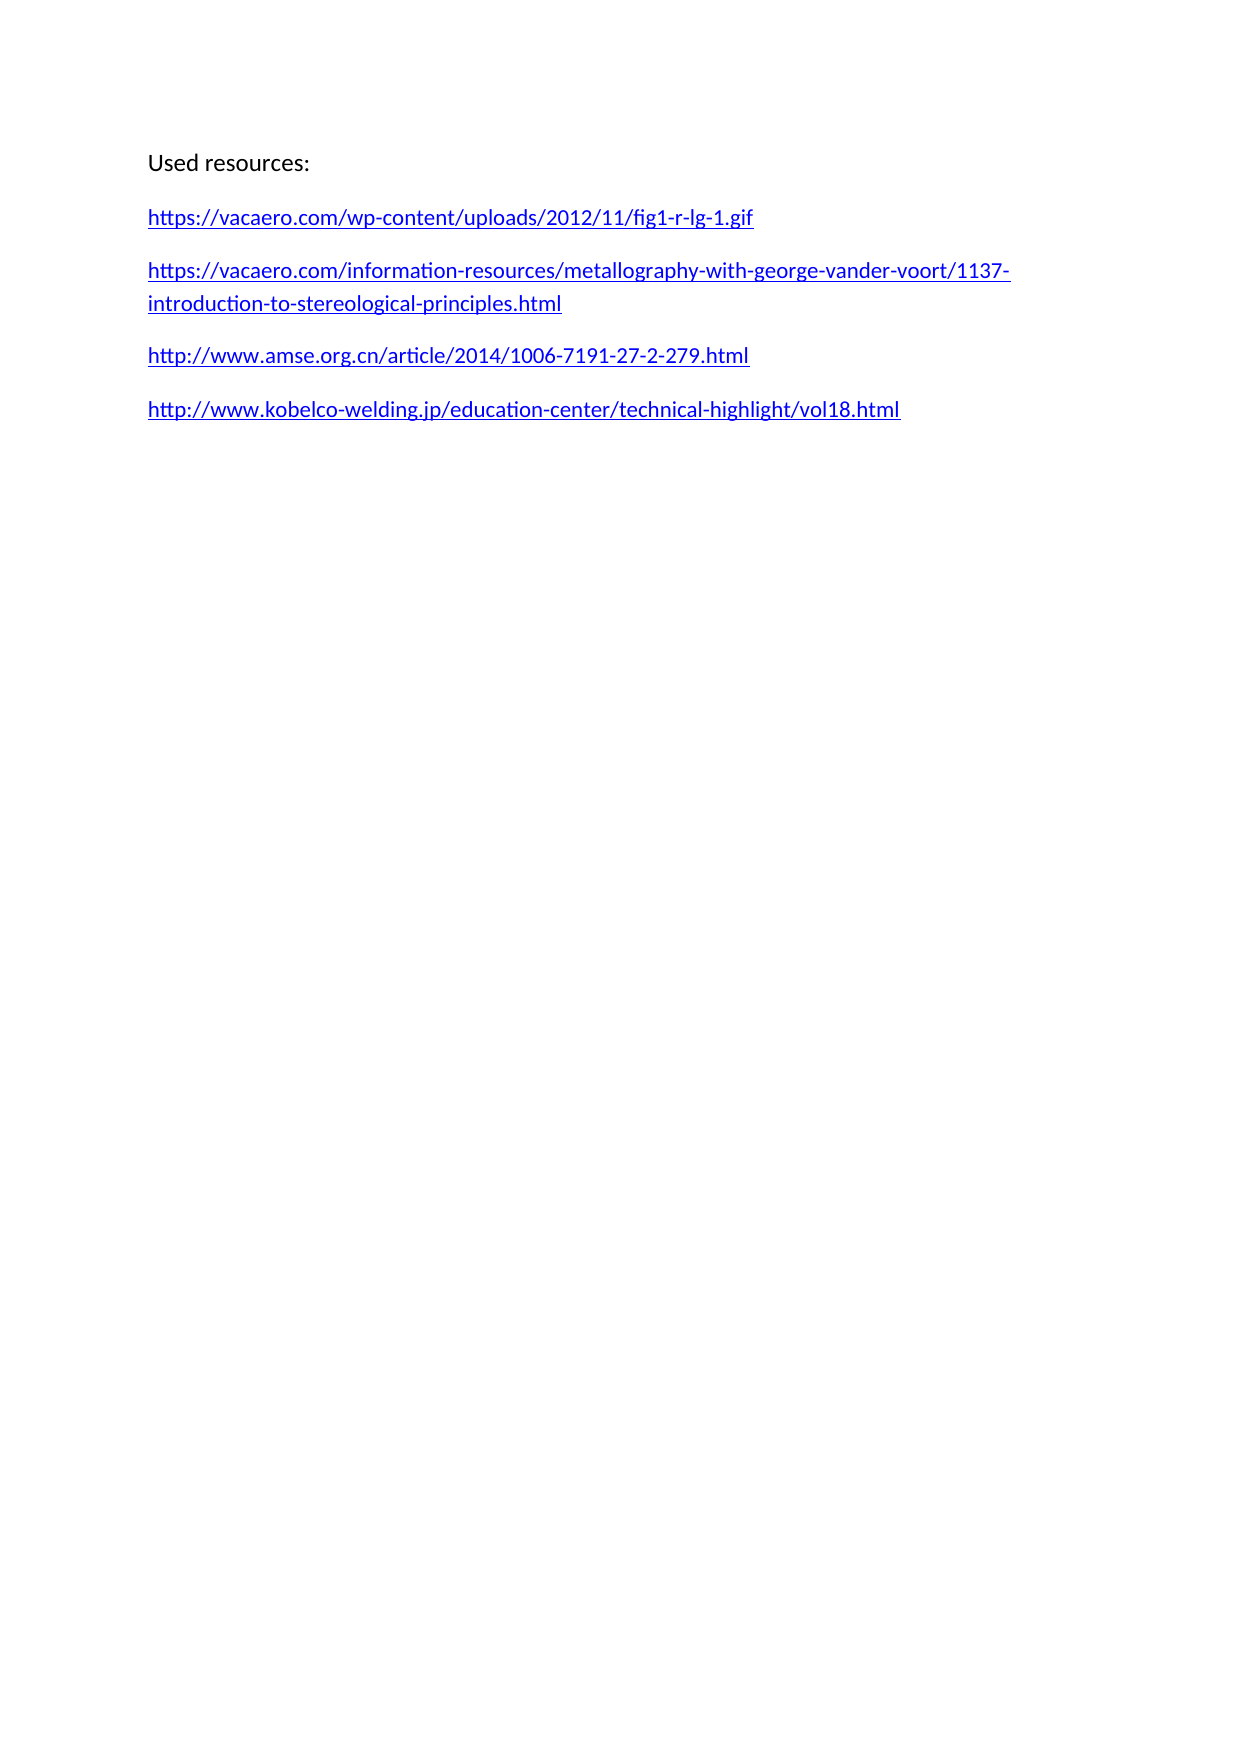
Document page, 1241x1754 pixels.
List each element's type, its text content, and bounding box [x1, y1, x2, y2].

text https://vacaero.com/wp-content/uploads/2012/11/fig1-r-lg-1.gif [148, 203, 1093, 231]
text Used resources: [148, 148, 1093, 178]
text https://vacaero.com/information-resources/metallography-with-george-vander-voort/1137-introduction-to-stereological-principles.html [148, 256, 1093, 317]
text http://www.amse.org.cn/article/2014/1006-7191-27-2-279.html [148, 342, 1093, 370]
text http://www.kobelco-welding.jp/education-center/technical-highlight/vol18.html [148, 395, 1093, 423]
